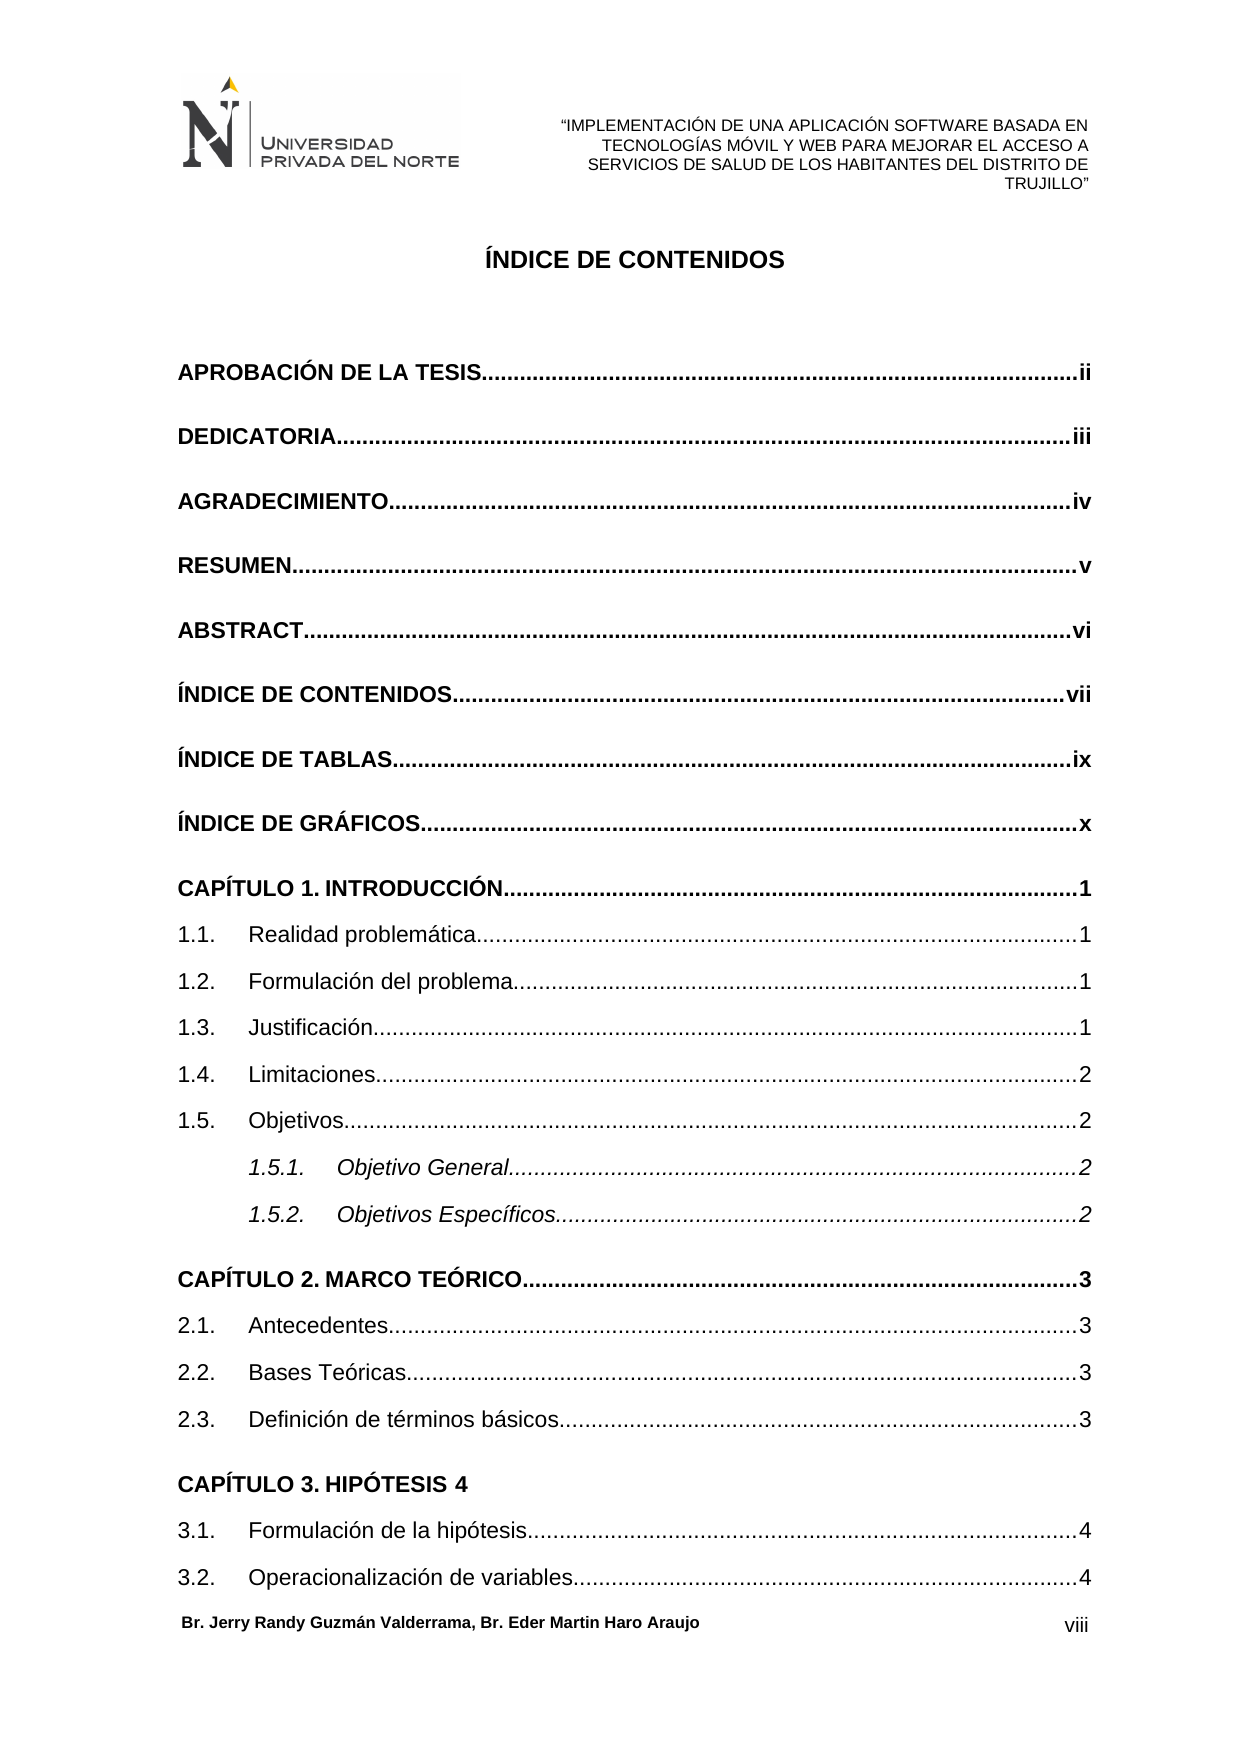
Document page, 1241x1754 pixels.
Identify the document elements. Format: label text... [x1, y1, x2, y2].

text 1.1. Realidad problemática 1 [177, 921, 1092, 947]
text 3.2. Operacionalización de variables 4 [177, 1564, 1092, 1590]
text DEDICATORIA iii [177, 423, 1092, 449]
text CAPÍTULO 1. INTRODUCCIÓN 1 [177, 874, 1092, 901]
text 3.1. Formulación de la hipótesis 4 [177, 1517, 1092, 1544]
text ÍNDICE DE TABLAS ix [177, 746, 1092, 772]
text RESUMEN v [177, 552, 1092, 578]
title ÍNDICE DE CONTENIDOS [177, 245, 1092, 274]
text CAPÍTULO 2. MARCO TEÓRICO 3 [177, 1266, 1092, 1292]
text 1.5.1. Objetivo General 2 [248, 1154, 1092, 1180]
text 2.3. Definición de términos básicos 3 [177, 1406, 1092, 1432]
text AGRADECIMIENTO iv [177, 488, 1092, 514]
text ÍNDICE DE GRÁFICOS x [177, 810, 1092, 836]
text ABSTRACT vi [177, 617, 1092, 643]
text ÍNDICE DE CONTENIDOS vii [177, 681, 1092, 707]
text 2.2. Bases Teóricas 3 [177, 1359, 1092, 1385]
text 1.3. Justificación 1 [177, 1014, 1092, 1041]
text 1.5. Objetivos 2 [177, 1107, 1092, 1134]
text 1.5.2. Objetivos Específicos 2 [248, 1201, 1092, 1227]
text APROBACIÓN DE LA TESIS ii [177, 359, 1092, 385]
picture [181, 73, 462, 169]
text CAPÍTULO 3. HIPÓTESIS 4 [177, 1471, 1092, 1497]
text 2.1. Antecedentes 3 [177, 1312, 1092, 1339]
text 1.2. Formulación del problema 1 [177, 968, 1092, 994]
text 1.4. Limitaciones 2 [177, 1061, 1092, 1087]
